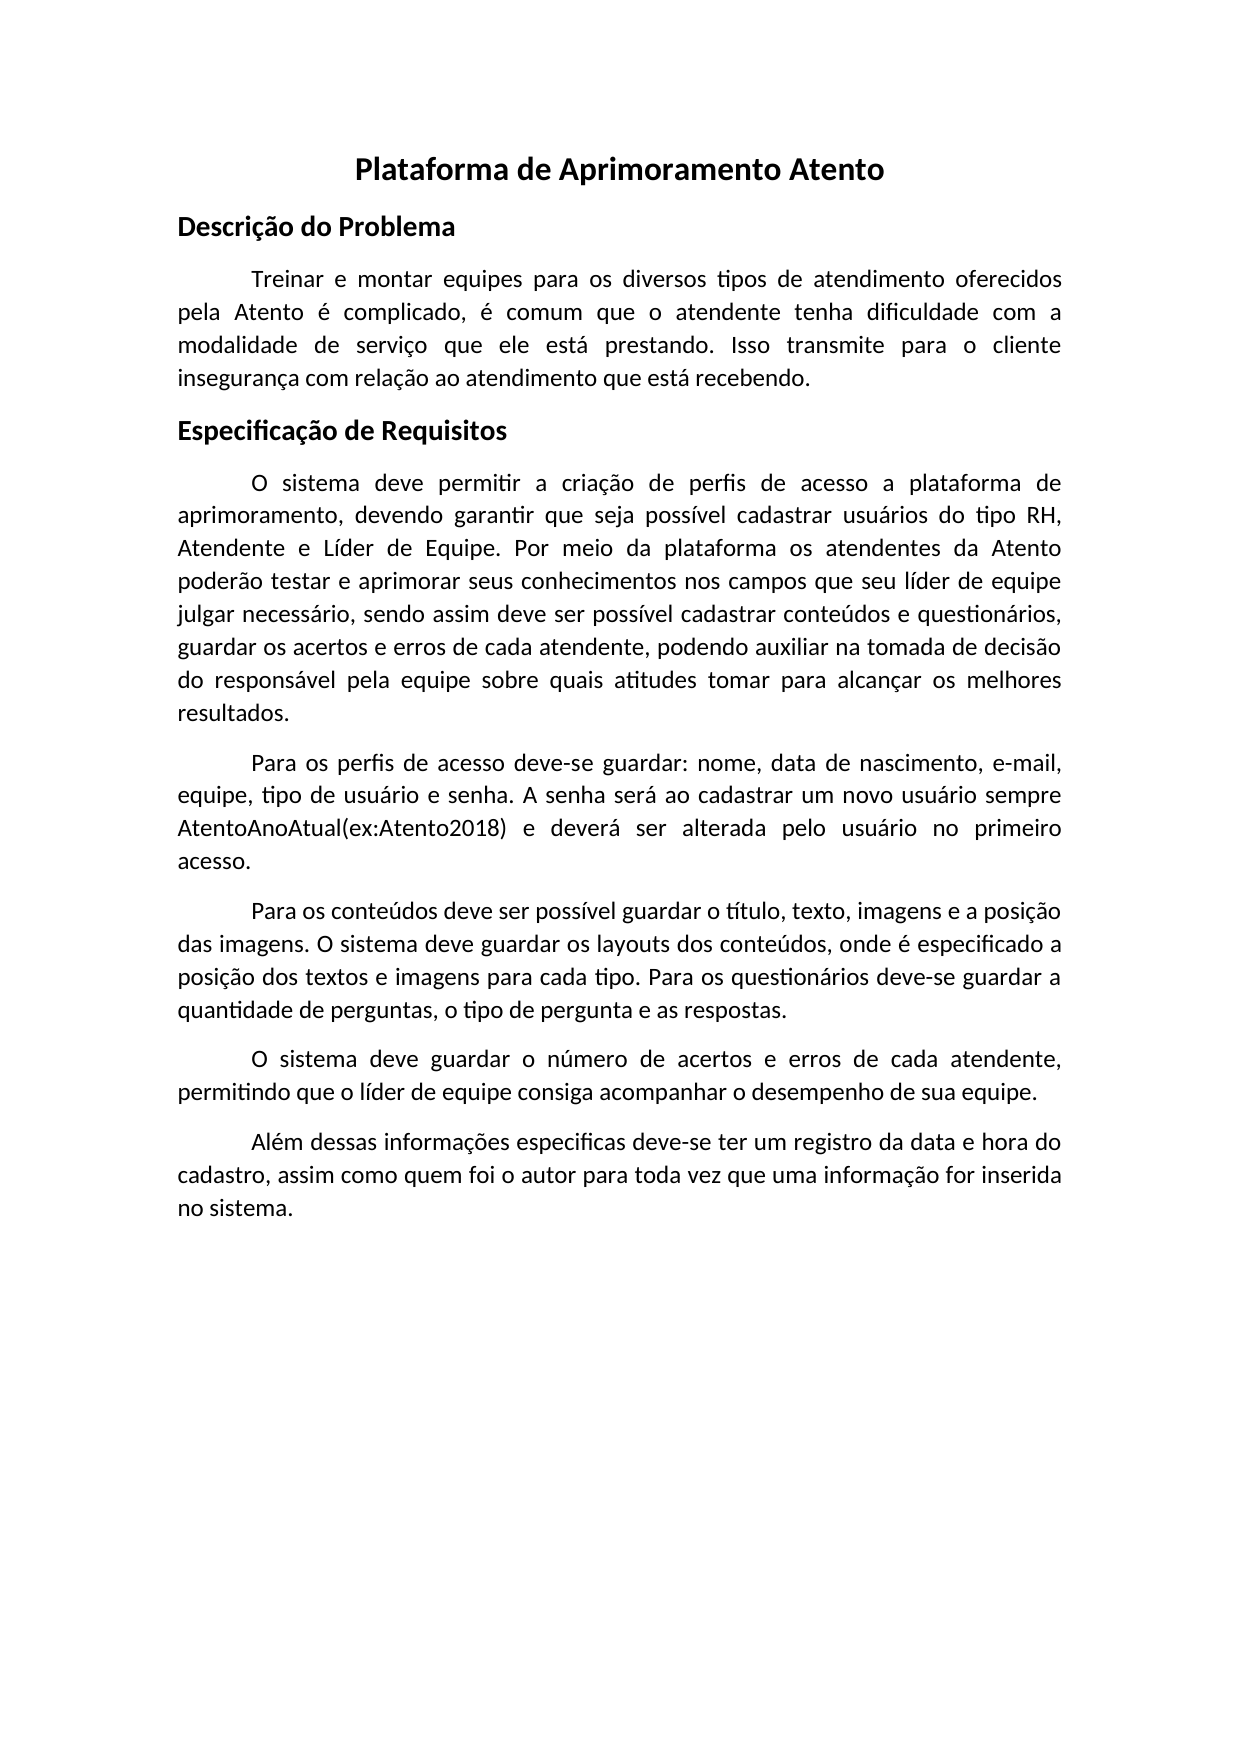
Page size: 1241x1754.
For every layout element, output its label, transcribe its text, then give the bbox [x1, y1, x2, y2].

text Para os perfis de acesso deve-se guardar: nome, data de nascimento, e-mail, equipe, tipo de usuário e senha. A senha será ao cadastrar um novo usuário sempre AtentoAnoAtual(ex:Atento2018) e deverá ser alterada pelo usuário no primeiro acesso. [177, 747, 1063, 876]
text O sistema deve guardar o número de acertos e erros de cada atendente, permitindo que o líder de equipe consiga acompanhar o desempenho de sua equipe. [177, 1043, 1063, 1107]
text Plataforma de Aprimoramento Atento [177, 148, 1063, 188]
text Para os conteúdos deve ser possível guardar o título, texto, imagens e a posição das imagens. O sistema deve guardar os layouts dos conteúdos, onde é especificado a posição dos textos e imagens para cada tipo. Para os questionários deve-se guardar a quantidade de perguntas, o tipo de pergunta e as respostas. [177, 895, 1063, 1024]
text Descrição do Problema [177, 208, 1063, 244]
text Treinar e montar equipes para os diversos tipos de atendimento oferecidos pela Atento é complicado, é comum que o atendente tenha dificuldade com a modalidade de serviço que ele está prestando. Isso transmite para o cliente insegurança com relação ao atendimento que está recebendo. [177, 263, 1063, 393]
text Especificação de Requisitos [177, 412, 1063, 447]
text Além dessas informações especificas deve-se ter um registro da data e hora do cadastro, assim como quem foi o autor para toda vez que uma informação for inserida no sistema. [177, 1126, 1063, 1222]
text O sistema deve permitir a criação de perfis de acesso a plataforma de aprimoramento, devendo garantir que seja possível cadastrar usuários do tipo RH, Atendente e Líder de Equipe. Por meio da plataforma os atendentes da Atento poderão testar e aprimorar seus conhecimentos nos campos que seu líder de equipe julgar necessário, sendo assim deve ser possível cadastrar conteúdos e questionários, guardar os acertos e erros de cada atendente, podendo auxiliar na tomada de decisão do responsável pela equipe sobre quais atitudes tomar para alcançar os melhores resultados. [177, 467, 1063, 728]
